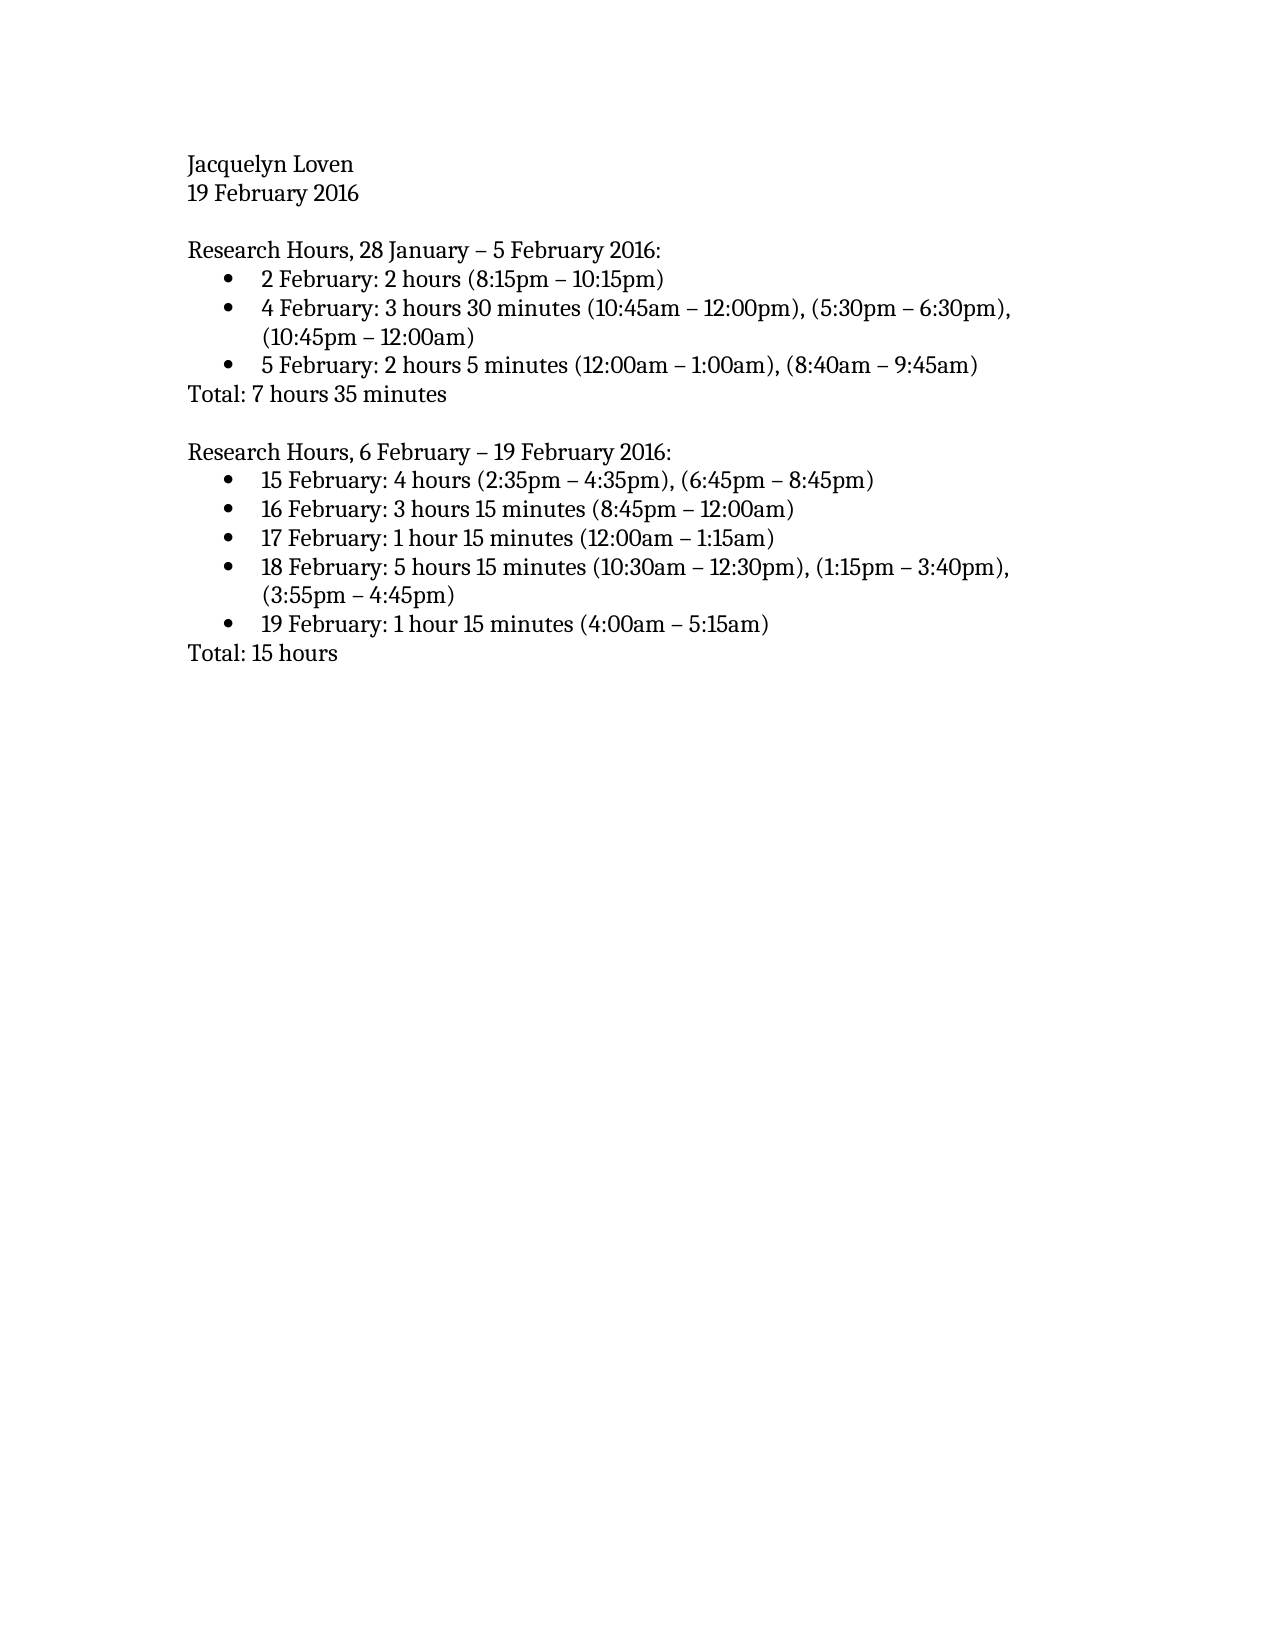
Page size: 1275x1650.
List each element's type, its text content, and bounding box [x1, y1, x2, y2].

text Research Hours, 6 February – 19 February 2016: [187, 437, 1087, 466]
list 18 February: 5 hours 15 minutes (10:30am – 12:30pm), (1:15pm – 3:40pm), (3:55pm – 4:45pm) [224, 552, 1087, 610]
text 19 February 2016 [187, 179, 1087, 207]
list 2 February: 2 hours (8:15pm – 10:15pm) [224, 265, 1087, 294]
text Total: 7 hours 35 minutes [187, 380, 1087, 409]
text Jacquelyn Loven [187, 150, 1087, 179]
list 5 February: 2 hours 5 minutes (12:00am – 1:00am), (8:40am – 9:45am) [224, 351, 1087, 380]
list 17 February: 1 hour 15 minutes (12:00am – 1:15am) [224, 524, 1087, 552]
text Total: 15 hours [187, 639, 1087, 667]
list 15 February: 4 hours (2:35pm – 4:35pm), (6:45pm – 8:45pm) [224, 466, 1087, 495]
list 4 February: 3 hours 30 minutes (10:45am – 12:00pm), (5:30pm – 6:30pm), (10:45pm – 12:00am) [224, 294, 1087, 351]
text Research Hours, 28 January – 5 February 2016: [187, 236, 1087, 265]
list 19 February: 1 hour 15 minutes (4:00am – 5:15am) [224, 610, 1087, 639]
list 16 February: 3 hours 15 minutes (8:45pm – 12:00am) [224, 495, 1087, 524]
